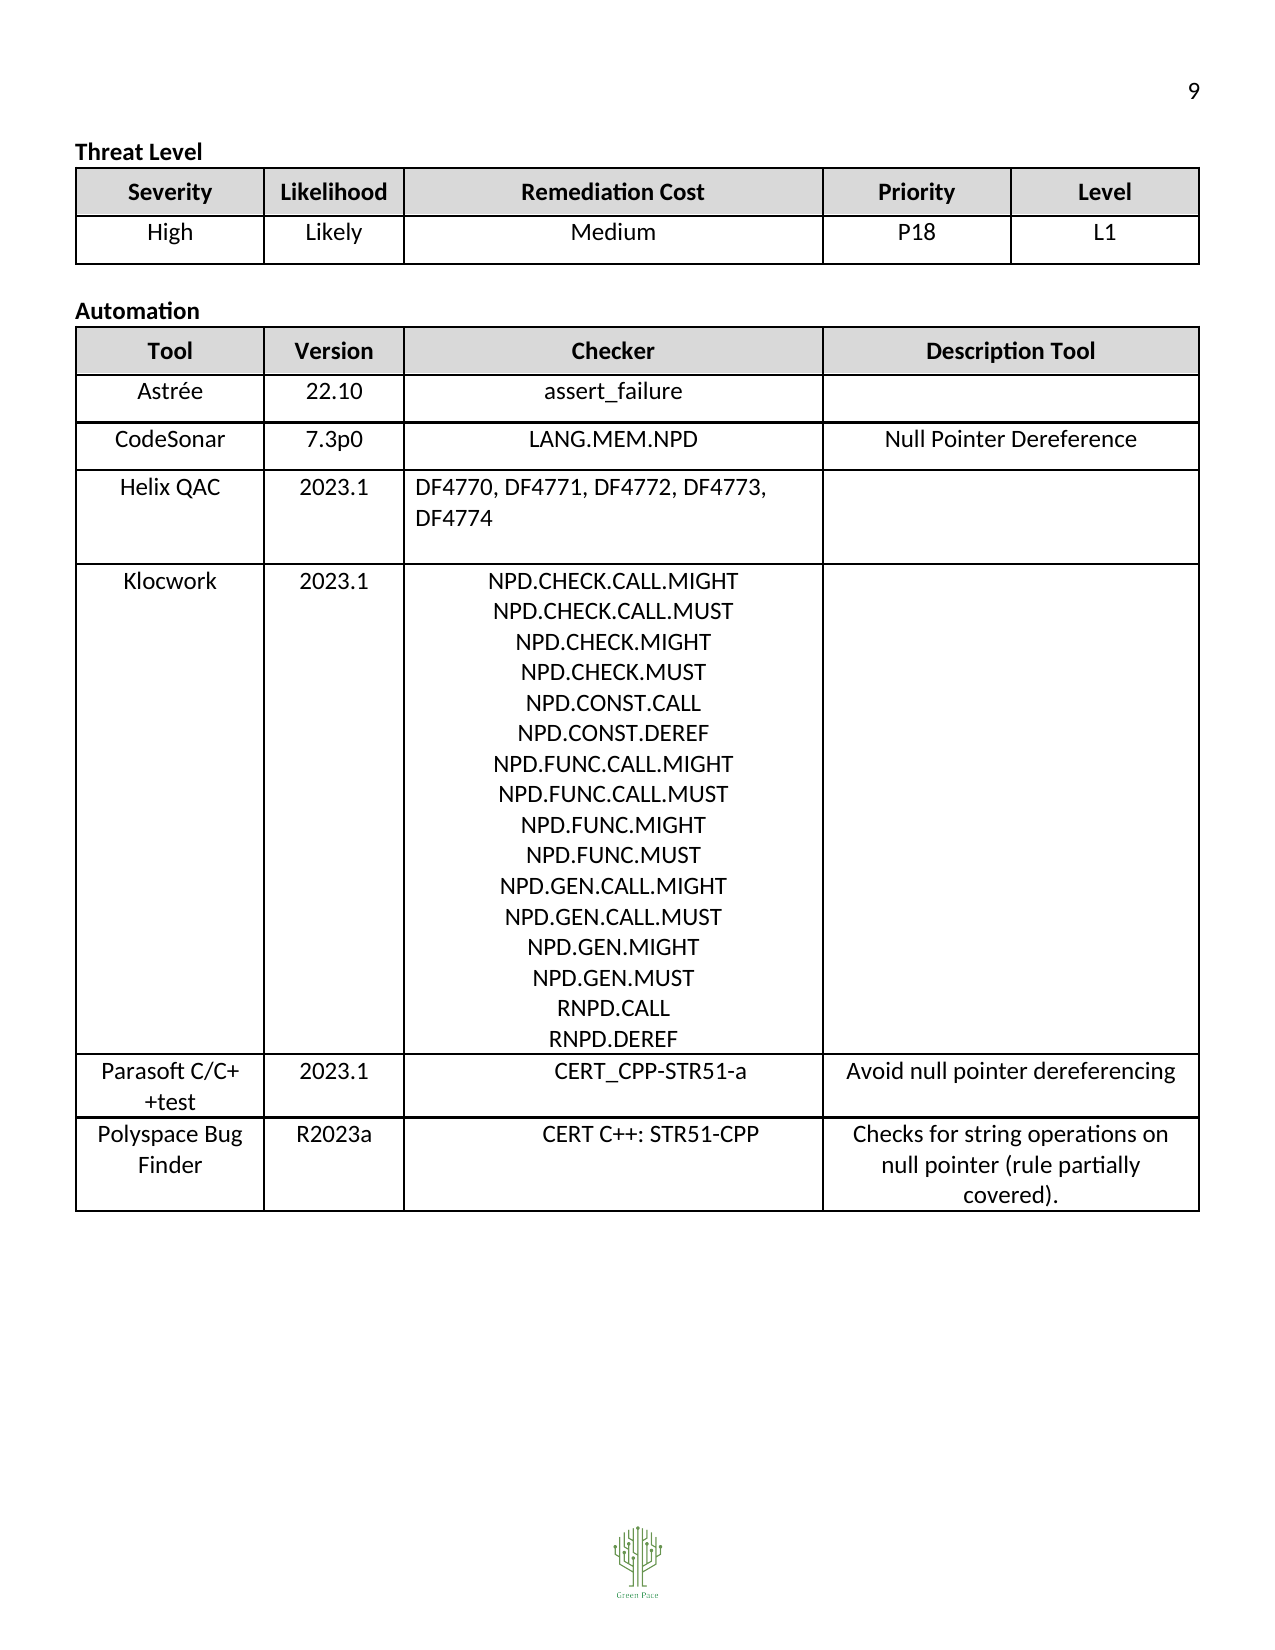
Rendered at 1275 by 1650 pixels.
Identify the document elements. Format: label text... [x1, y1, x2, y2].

table_cell Klocwork [77, 565, 263, 1053]
table_cell 2023.1 [265, 471, 403, 563]
table_cell 2023.1 [265, 565, 403, 1053]
table_cell [824, 376, 1198, 421]
table_cell Avoid null pointer dereferencing [824, 1055, 1198, 1116]
table_cell L1 [1012, 217, 1198, 262]
table_cell assert_failure [405, 376, 822, 421]
table_header Severity [77, 169, 263, 214]
table_cell Medium [405, 217, 822, 262]
table_header Checker [405, 328, 822, 373]
table_cell Helix QAC [77, 471, 263, 563]
table_header Remediation Cost [405, 169, 822, 214]
table_header Tool [77, 328, 263, 373]
table_cell CERT C++: STR51-CPP [405, 1119, 822, 1210]
table_cell Polyspace Bug Finder [77, 1119, 263, 1210]
table_cell Null Pointer Dereference [824, 424, 1198, 469]
table_cell Parasoft C/C++test [77, 1055, 263, 1116]
table_header Level [1012, 169, 1198, 214]
text Threat Level [75, 136, 1200, 167]
picture [605, 1521, 670, 1606]
table_cell R2023a [265, 1119, 403, 1210]
table_cell [824, 565, 1198, 1053]
text Automation [75, 295, 1200, 326]
table_cell LANG.MEM.NPD [405, 424, 822, 469]
table_cell 2023.1 [265, 1055, 403, 1116]
table_cell NPD.CHECK.CALL.MIGHT NPD.CHECK.CALL.MUST NPD.CHECK.MIGHT NPD.CHECK.MUST NPD.CONST.CALL NPD.CONST.DEREF NPD.FUNC.CALL.MIGHT NPD.FUNC.CALL.MUST NPD.FUNC.MIGHT NPD.FUNC.MUST NPD.GEN.CALL.MIGHT NPD.GEN.CALL.MUST NPD.GEN.MIGHT NPD.GEN.MUST RNPD.CALL RNPD.DEREF [405, 565, 822, 1053]
table_header Priority [824, 169, 1010, 214]
table_cell CERT_CPP-STR51-a [405, 1055, 822, 1116]
table_header Version [265, 328, 403, 373]
table_cell Astrée [77, 376, 263, 421]
table_header Likelihood [265, 169, 403, 214]
table_cell CodeSonar [77, 424, 263, 469]
table_header Description Tool [824, 328, 1198, 373]
table_cell P18 [824, 217, 1010, 262]
table_cell DF4770, DF4771, DF4772, DF4773, DF4774 [405, 471, 822, 563]
table_cell 7.3p0 [265, 424, 403, 469]
table_cell High [77, 217, 263, 262]
table_cell 22.10 [265, 376, 403, 421]
table_cell [824, 471, 1198, 563]
table_cell Checks for string operations on null pointer (rule partially covered). [824, 1119, 1198, 1210]
table_cell Likely [265, 217, 403, 262]
